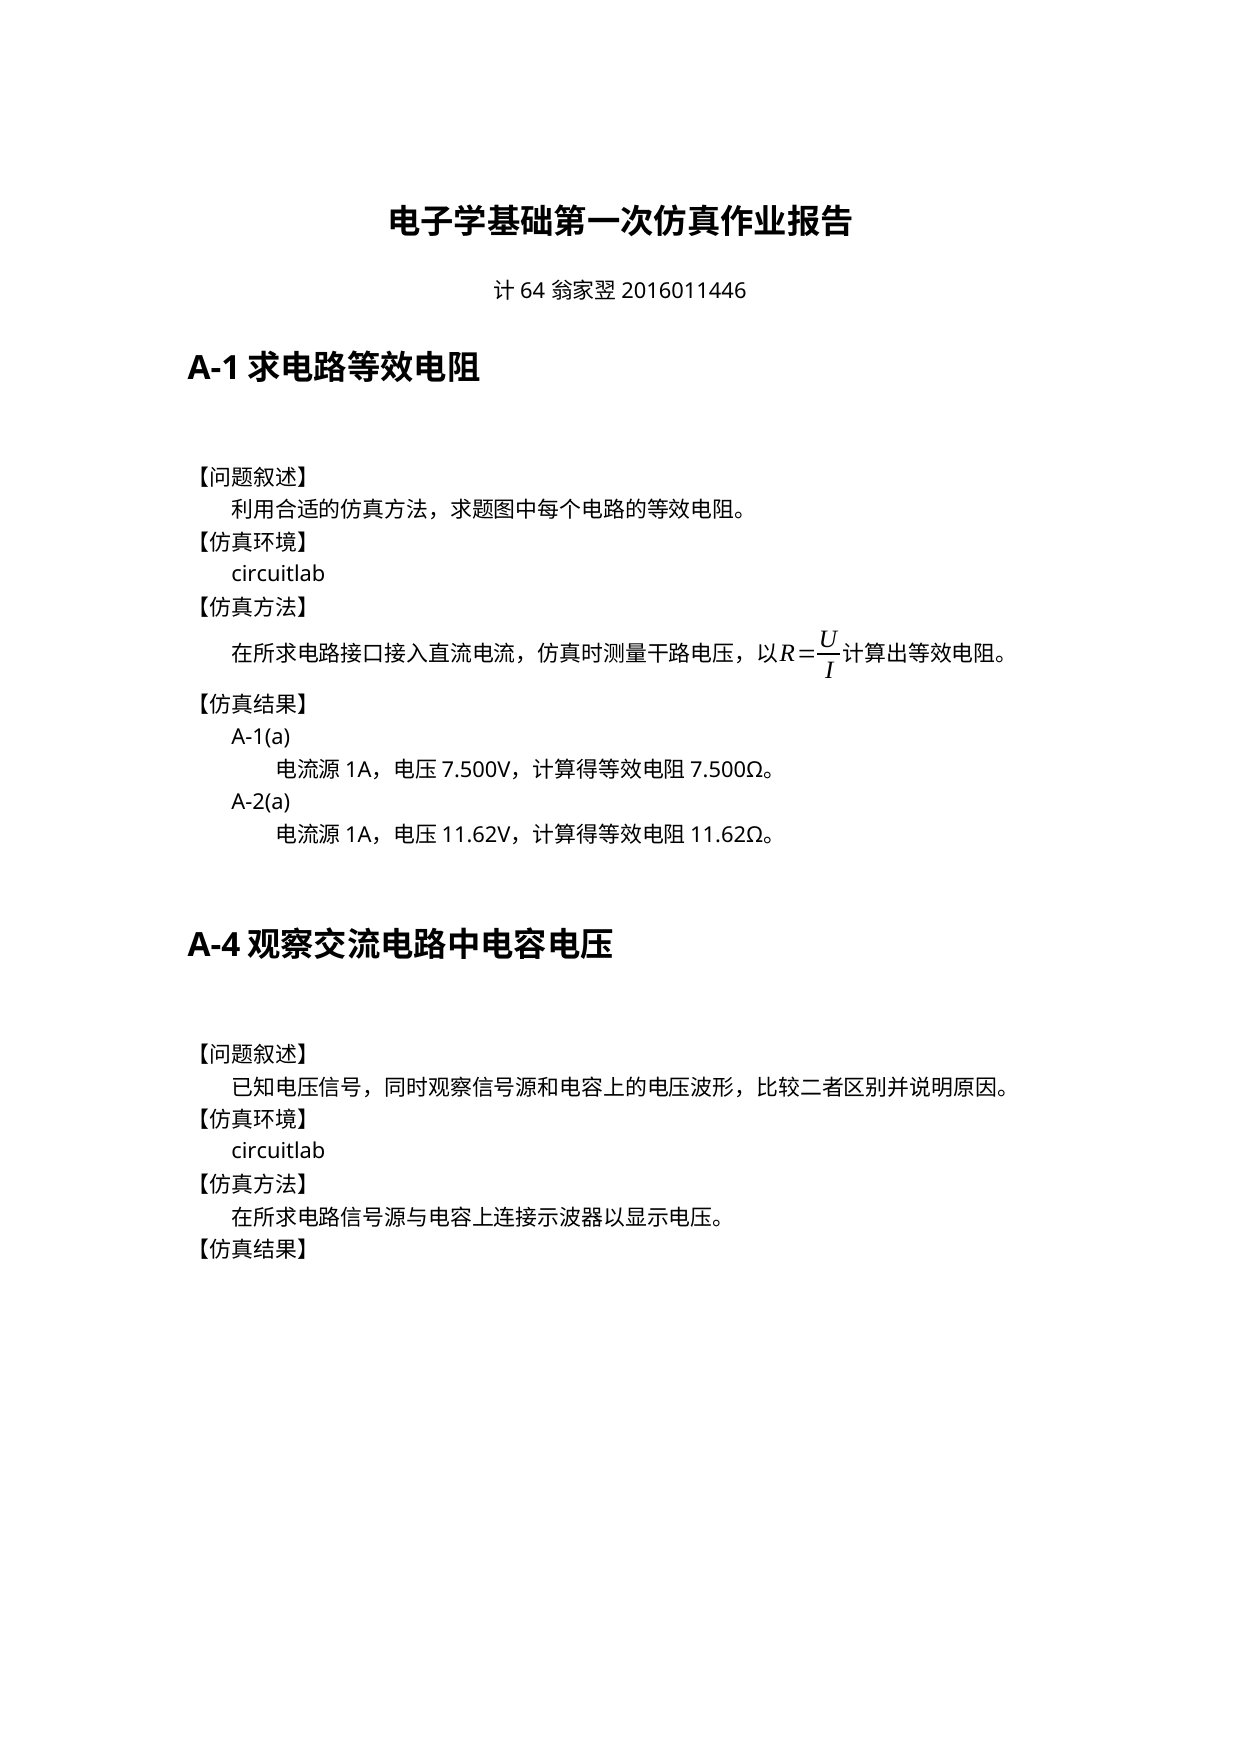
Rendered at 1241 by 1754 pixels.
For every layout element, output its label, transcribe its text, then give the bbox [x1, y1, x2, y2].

text 利用合适的仿真方法，求题图中每个电路的等效电阻。 [187, 492, 1053, 524]
text 电流源1A，电压7.500V，计算得等效电阻7.500Ω。 [187, 752, 1053, 784]
text 电流源1A，电压11.62V，计算得等效电阻11.62Ω。 [187, 817, 1053, 849]
text 【仿真方法】 [187, 589, 1053, 622]
text 【仿真方法】 [187, 1167, 1053, 1199]
subtitle A-1求电路等效电阻 [187, 332, 1053, 397]
text A-1(a) [187, 719, 1053, 752]
text 【问题叙述】 [187, 459, 1053, 492]
text 在所求电路接口接入直流电流，仿真时测量干路电压，以计算出等效电阻。 [187, 622, 1053, 687]
text 在所求电路信号源与电容上连接示波器以显示电压。 [187, 1199, 1053, 1232]
text 计64 翁家翌 2016011446 [187, 273, 1053, 305]
text 【仿真环境】 [187, 1102, 1053, 1134]
text 【问题叙述】 [187, 1037, 1053, 1069]
text circuitlab [187, 1134, 1053, 1167]
text circuitlab [187, 557, 1053, 589]
text 【仿真环境】 [187, 524, 1053, 557]
text 【仿真结果】 [187, 687, 1053, 719]
text 【仿真结果】 [187, 1232, 1053, 1264]
subtitle A-4观察交流电路中电容电压 [187, 909, 1053, 974]
text 已知电压信号，同时观察信号源和电容上的电压波形，比较二者区别并说明原因。 [187, 1069, 1053, 1102]
text A-2(a) [187, 784, 1053, 817]
subtitle 电子学基础第一次仿真作业报告 [187, 187, 1053, 252]
